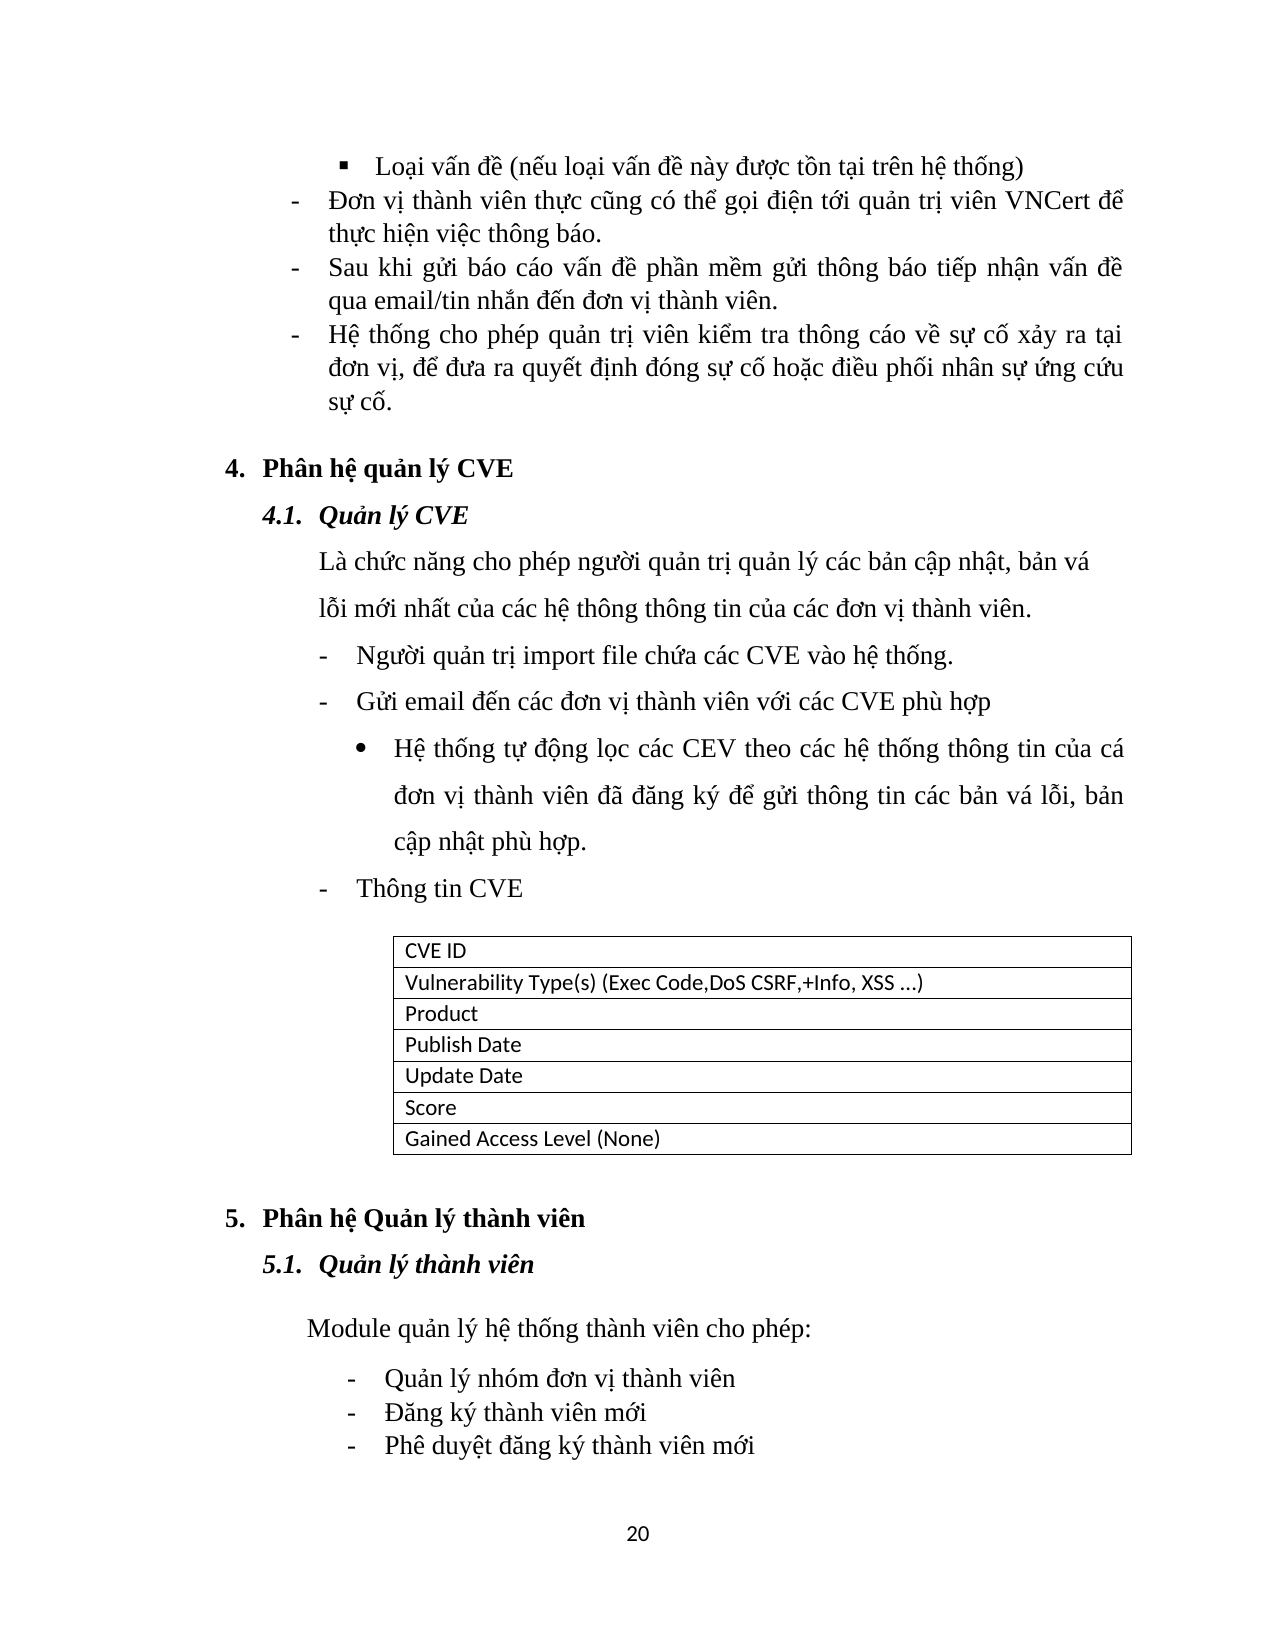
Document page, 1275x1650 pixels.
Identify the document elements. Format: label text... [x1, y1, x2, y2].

table_cell Update Date [394, 1062, 1131, 1092]
table_cell Product [394, 999, 1131, 1029]
text Module quản lý hệ thống thành viên cho phép: [300, 1312, 1125, 1343]
list Gửi email đến các đơn vị thành viên với các CVE phù hợp [319, 685, 1125, 717]
list Thông tin CVE [319, 872, 1125, 903]
list Phân hệ quản lý CVE [225, 452, 1125, 483]
list Là chức năng cho phép người quản trị quản lý các bản cập nhật, bản vá lỗi mới nhất của các hệ thông thông tin của các đơn vị thành viên. [319, 545, 1125, 623]
table_cell Gained Access Level (None) [394, 1124, 1131, 1154]
list Hệ thống tự động lọc các CEV theo các hệ thống thông tin của cá đơn vị thành viên đã đăng ký để gửi thông tin các bản vá lỗi, bản cập nhật phù hợp. [356, 732, 1125, 857]
list Loại vấn đề (nếu loại vấn đề này được tồn tại trên hệ thống) [337, 150, 1125, 181]
list Phân hệ Quản lý thành viên [225, 1202, 1125, 1233]
list Sau khi gửi báo cáo vấn đề phần mềm gửi thông báo tiếp nhận vấn đề qua email/tin nhắn đến đơn vị thành viên. [291, 251, 1125, 316]
table_cell Publish Date [394, 1030, 1131, 1061]
list Đăng ký thành viên mới [347, 1396, 1125, 1427]
list Quản lý thành viên [262, 1249, 1125, 1280]
table_cell Score [394, 1093, 1131, 1123]
list Đơn vị thành viên thực cũng có thể gọi điện tới quản trị viên VNCert để thực hiện việc thông báo. [291, 184, 1125, 248]
list Quản lý nhóm đơn vị thành viên [347, 1362, 1125, 1393]
list Người quản trị import file chứa các CVE vào hệ thống. [319, 639, 1125, 670]
list Quản lý CVE [262, 499, 1125, 530]
table_cell Vulnerability Type(s) (Exec Code,DoS CSRF,+Info, XSS ...) [394, 968, 1131, 998]
table_header CVE ID [394, 937, 1131, 967]
list Phê duyệt đăng ký thành viên mới [347, 1429, 1125, 1460]
list Hệ thống cho phép quản trị viên kiểm tra thông cáo về sự cố xảy ra tại đơn vị, để đưa ra quyết định đóng sự cố hoặc điều phối nhân sự ứng cứu sự cố. [291, 318, 1125, 416]
